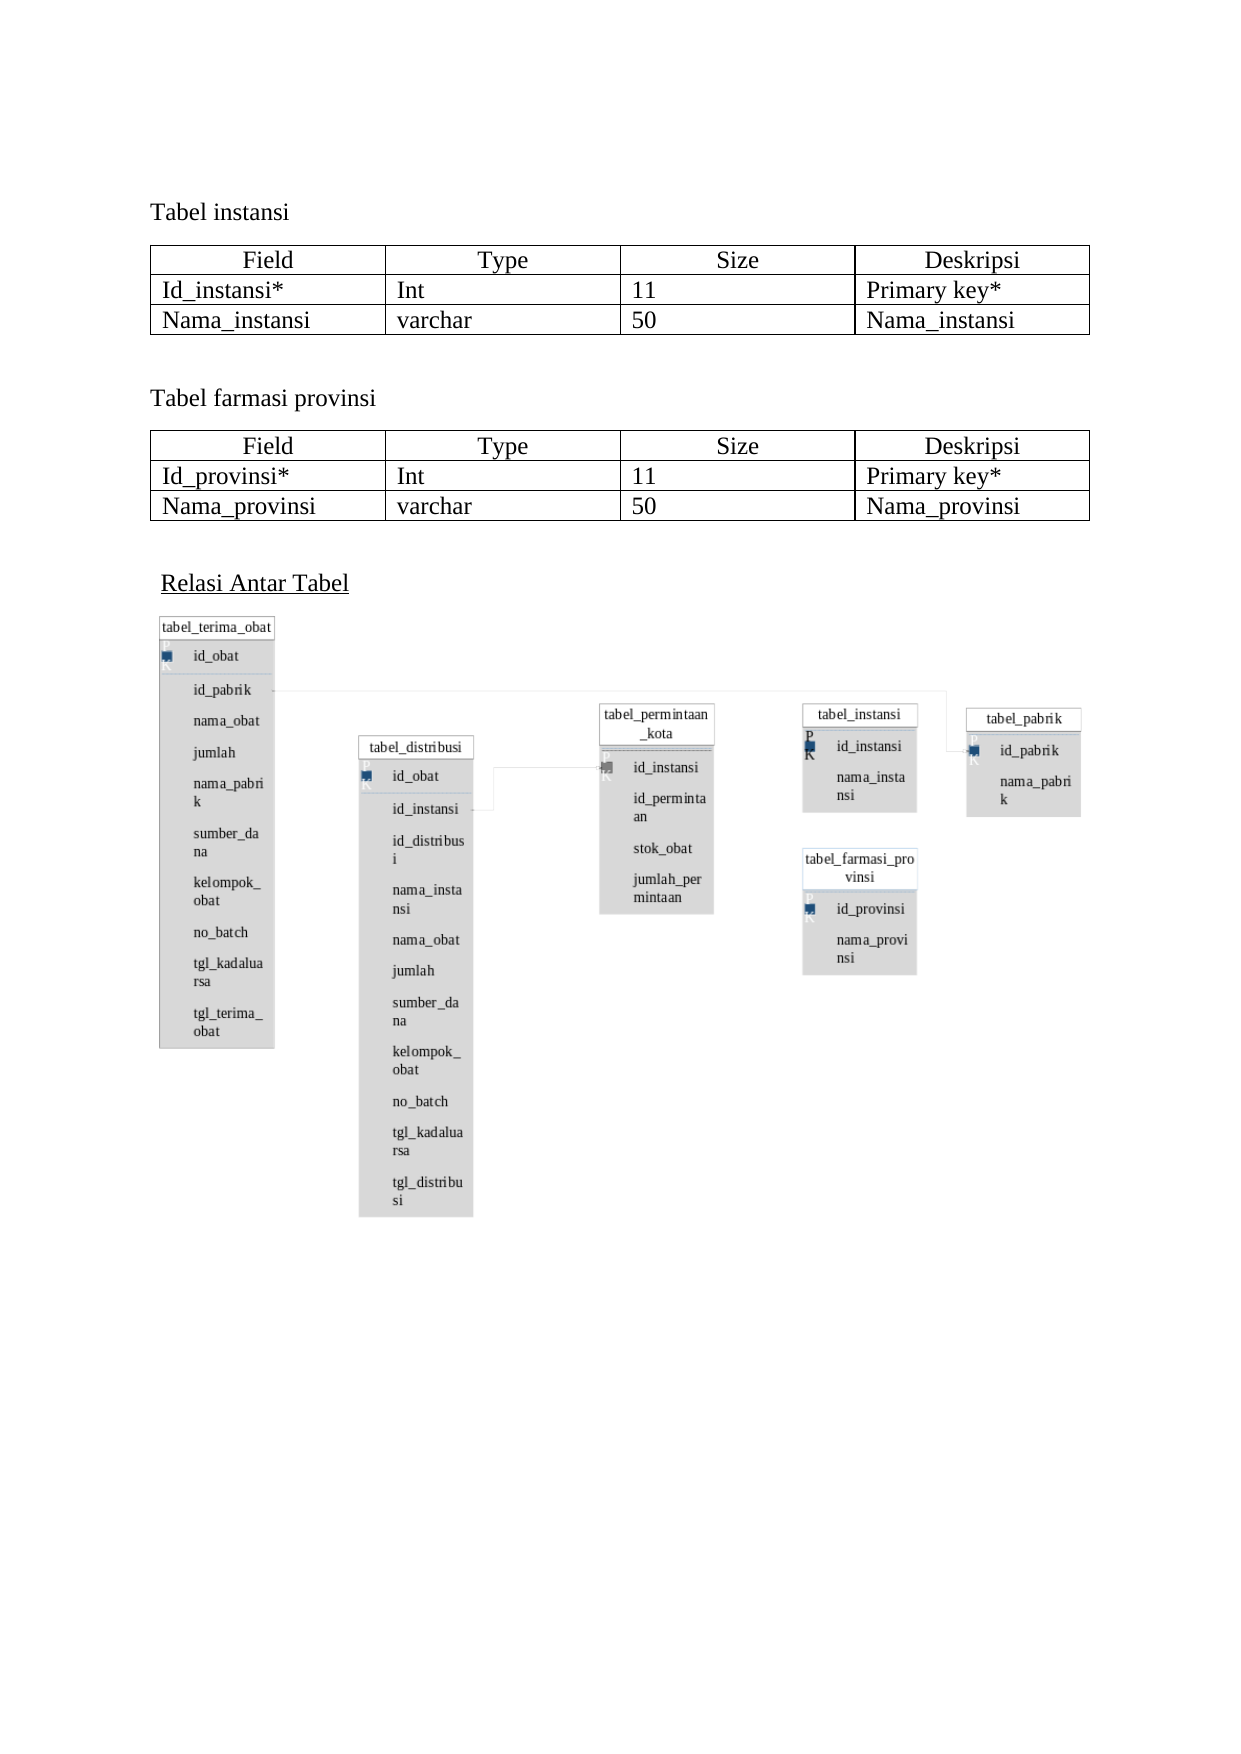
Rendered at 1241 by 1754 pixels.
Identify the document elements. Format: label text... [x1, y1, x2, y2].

table_header Deskripsi [856, 431, 1089, 460]
table_cell Int [386, 461, 620, 490]
table_cell Id_instansi* [151, 275, 385, 304]
table_cell Nama_instansi [151, 305, 385, 334]
table_cell Id_provinsi* [151, 461, 385, 490]
table_cell Nama_instansi [856, 305, 1089, 334]
table_cell Int [386, 275, 620, 304]
table_cell 11 [621, 275, 854, 304]
table_header Field [151, 246, 385, 274]
table_header Size [621, 431, 854, 460]
table_cell Primary key* [856, 461, 1089, 490]
text Tabel instansi [150, 197, 1090, 226]
table_header Field [151, 431, 385, 460]
table_cell Nama_provinsi [151, 491, 385, 520]
table_cell 50 [621, 305, 854, 334]
table_cell 11 [621, 461, 854, 490]
table_header Type [386, 246, 620, 274]
table_header Size [621, 246, 854, 274]
table_cell Nama_provinsi [856, 491, 1089, 520]
table_header Deskripsi [856, 246, 1089, 274]
table_cell Primary key* [856, 275, 1089, 304]
table_cell varchar [386, 305, 620, 334]
table_header Type [386, 431, 620, 460]
text Relasi Antar Tabel [150, 568, 1090, 596]
table_cell 50 [621, 491, 854, 520]
table_cell varchar [386, 491, 620, 520]
text Tabel farmasi provinsi [150, 383, 1090, 411]
